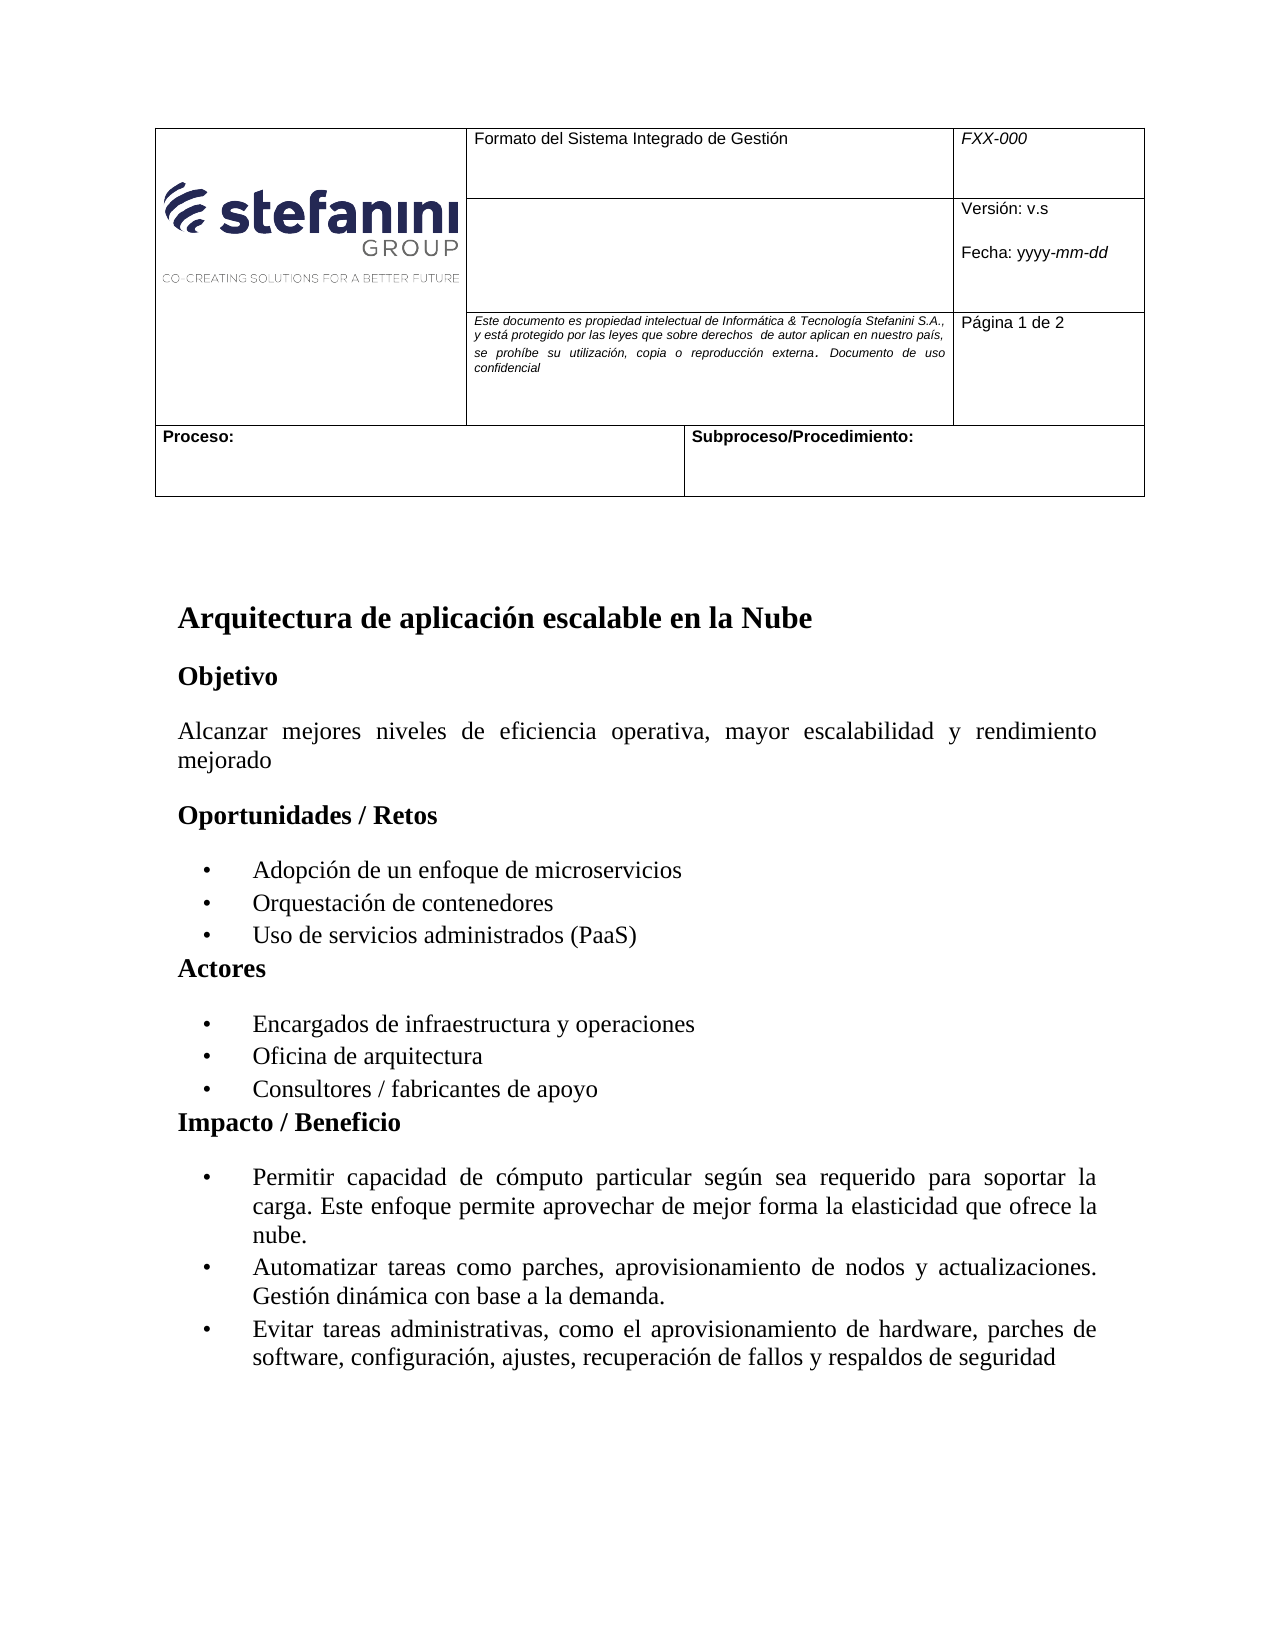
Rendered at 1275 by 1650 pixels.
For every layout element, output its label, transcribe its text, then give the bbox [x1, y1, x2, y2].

subtitle Oportunidades / Retos [177, 799, 1098, 830]
list Oficina de arquitectura [202, 1041, 1098, 1070]
text Alcanzar mejores niveles de eficiencia operativa, mayor escalabilidad y rendimiento mejorado​ [177, 716, 1098, 774]
list Permitir capacidad de cómputo particular según sea requerido para soportar la carga. Este enfoque permite aprovechar de mejor forma la elasticidad que ofrece la nube. [202, 1162, 1098, 1249]
subtitle Actores [177, 953, 1098, 984]
subtitle Objetivo [177, 660, 1098, 691]
list Consultores / fabricantes de apoyo [202, 1074, 1098, 1102]
list Evitar tareas administrativas, como el aprovisionamiento de hardware, parches de software, configuración, ajustes, recuperación de fallos y respaldos de seguridad​ [202, 1314, 1098, 1371]
list Adopción de un enfoque de microservicios ​ [202, 855, 1098, 884]
picture [162, 182, 460, 286]
list Encargados de infraestructura y operaciones [202, 1009, 1098, 1037]
list Orquestación de contenedores [202, 888, 1098, 916]
subtitle Impacto / Beneficio [177, 1106, 1098, 1137]
subtitle Arquitectura de aplicación escalable en la​ Nube [177, 599, 1098, 635]
list Automatizar tareas como parches, aprovisionamiento de nodos y actualizaciones. Gestión dinámica con base a la demanda. [202, 1252, 1098, 1310]
list Uso de servicios administrados (PaaS) [202, 920, 1098, 949]
